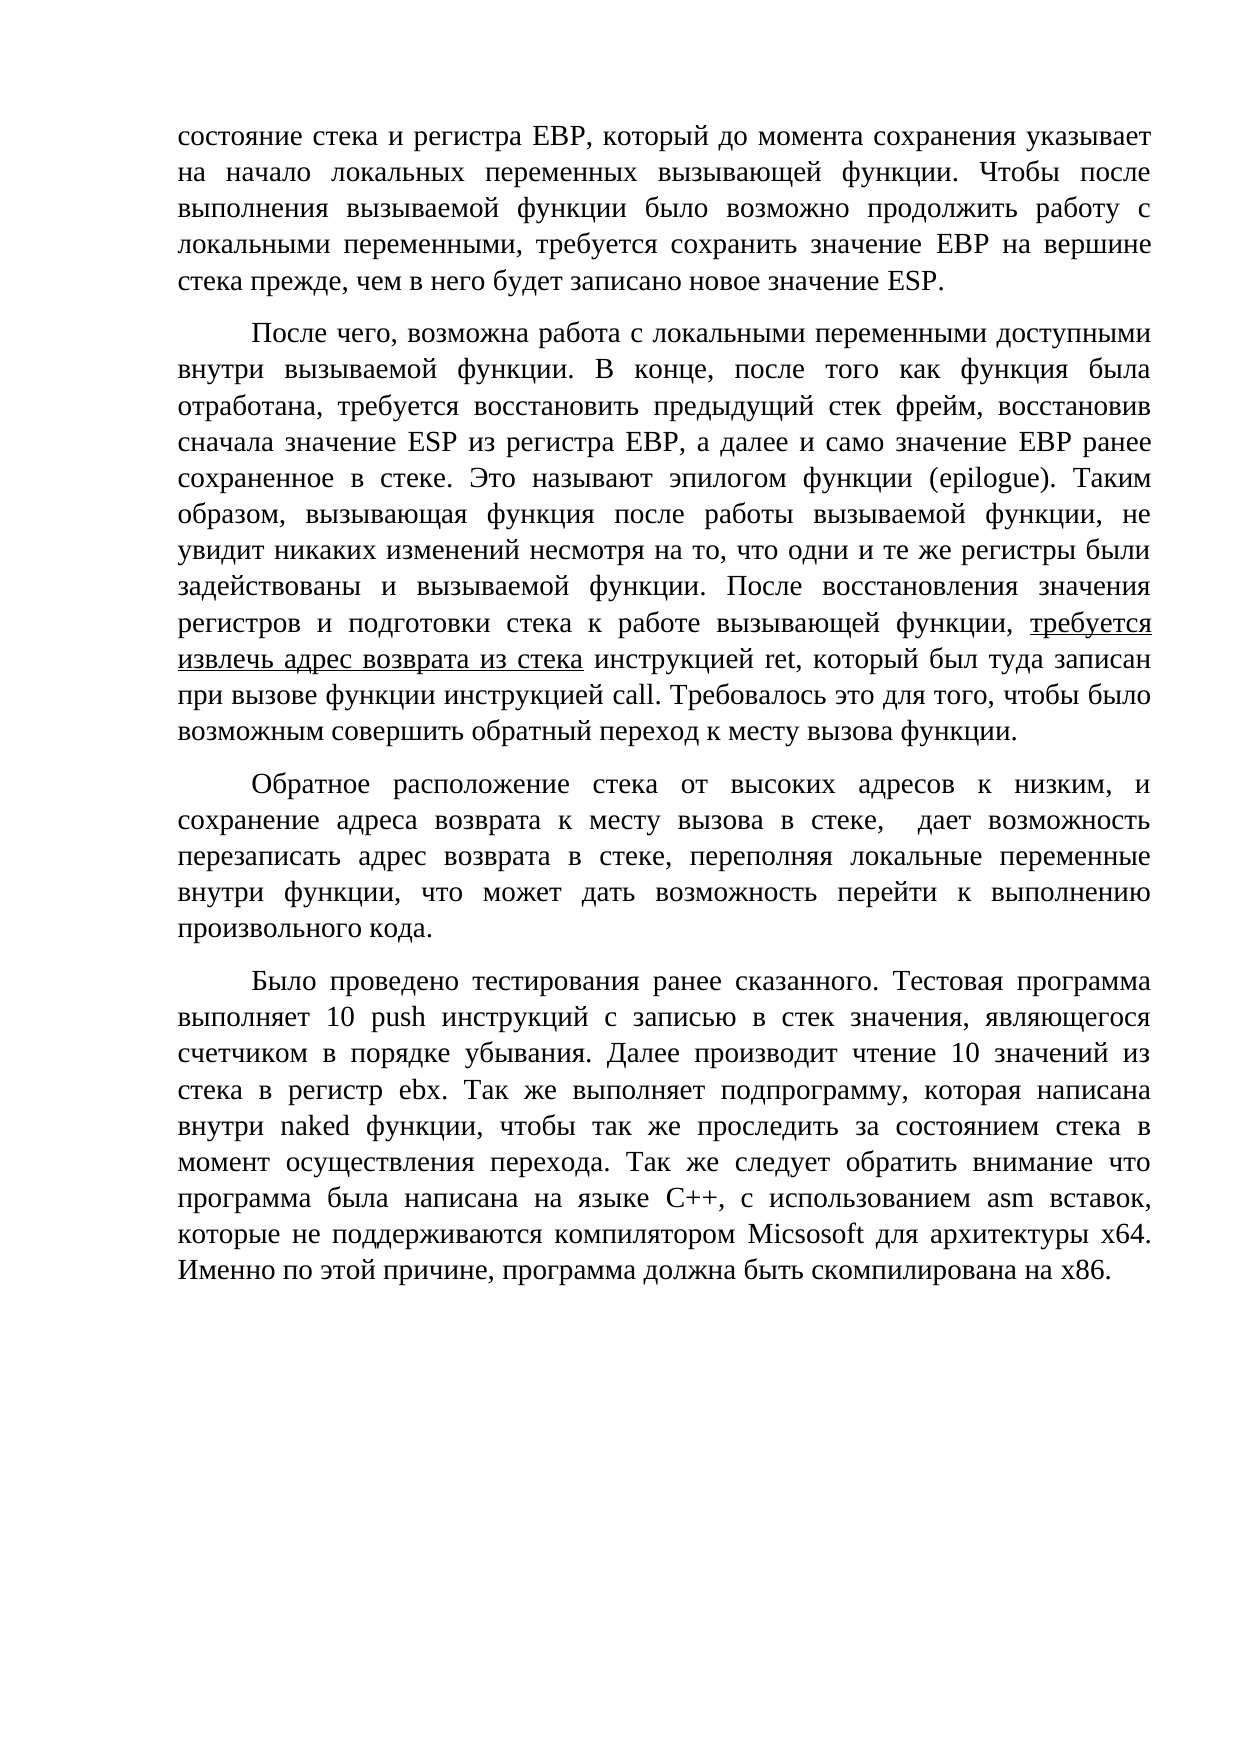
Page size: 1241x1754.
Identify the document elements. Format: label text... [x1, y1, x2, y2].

text Было проведено тестирования ранее сказанного. Тестовая программа выполняет 10 push инструкций с записью в стек значения, являющегося счетчиком в порядке убывания. Далее производит чтение 10 значений из стека в регистр ebx. Так же выполняет подпрограмму, которая написана внутри naked функции, чтобы так же проследить за состоянием стека в момент осуществления перехода. Так же следует обратить внимание что программа была написана на языке C++, с использованием asm вставок, которые не поддерживаются компилятором Micsosoft для архитектуры x64. Именно по этой причине, программа должна быть скомпилирована на x86. [177, 963, 1152, 1286]
text После чего, возможна работа с локальными переменными доступными внутри вызываемой функции. В конце, после того как функция была отработана, требуется восстановить предыдущий стек фрейм, восстановив сначала значение ESP из регистра EBP, а далее и само значение EBP ранее сохраненное в стеке. Это называют эпилогом функции (epilogue). Таким образом, вызывающая функция после работы вызываемой функции, не увидит никаких изменений несмотря на то, что одни и те же регистры были задействованы и вызываемой функции. После восстановления значения регистров и подготовки стека к работе вызывающей функции, требуется извлечь адрес возврата из стека инструкцией ret, который был туда записан при вызове функции инструкцией call. Требовалось это для того, чтобы было возможным совершить обратный переход к месту вызова функции. [177, 316, 1152, 747]
text Обратное расположение стека от высоких адресов к низким, и сохранение адреса возврата к месту вызова в стеке, дает возможность перезаписать адрес возврата в стеке, переполняя локальные переменные внутри функции, что может дать возможность перейти к выполнению произвольного кода. [177, 766, 1152, 944]
